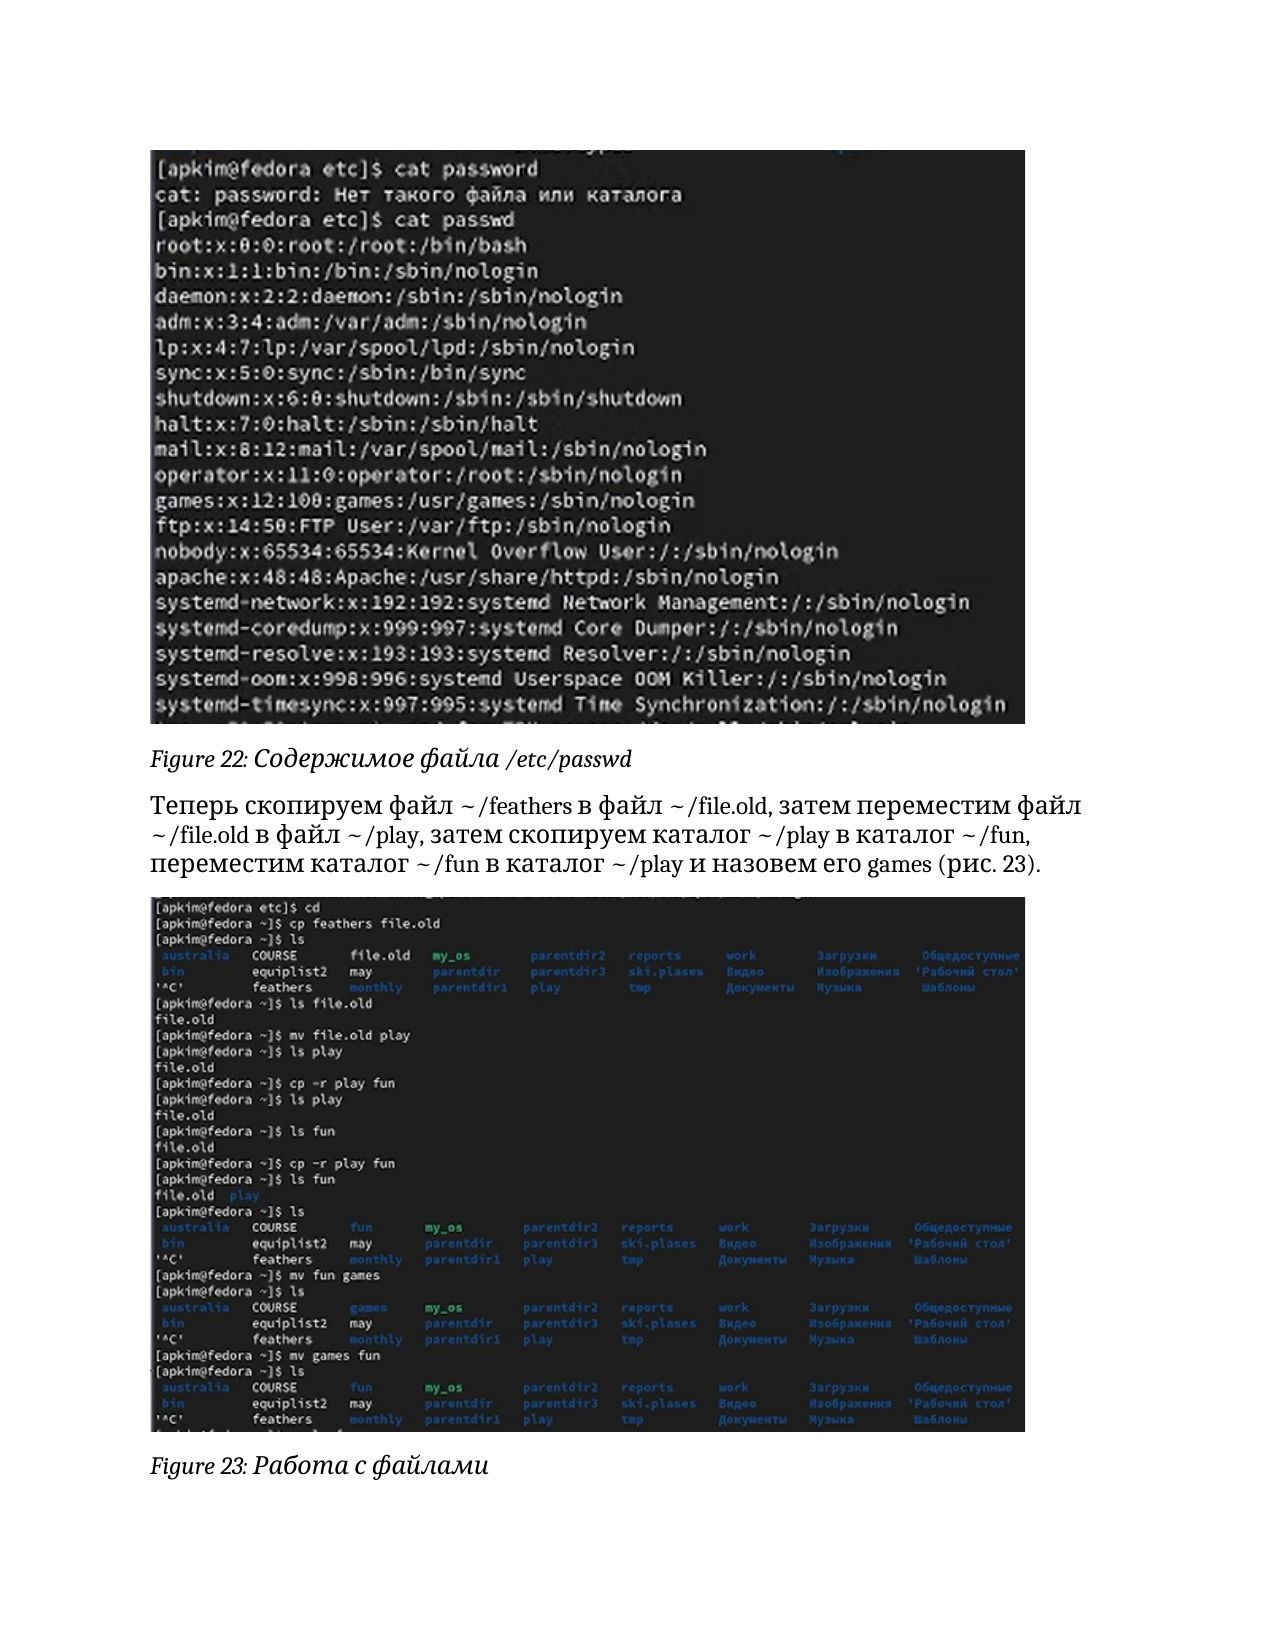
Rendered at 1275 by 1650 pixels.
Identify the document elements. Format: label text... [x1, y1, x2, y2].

picture [150, 150, 1025, 724]
text Figure 23: Работа с файлами [150, 1452, 1125, 1481]
picture [150, 897, 1025, 1432]
text Теперь скопируем файл ~/feathers в файл ~/file.old, затем переместим файл ~/file.old в файл ~/play, затем скопируем каталог ~/play в каталог ~/fun, переместим каталог ~/fun в каталог ~/play и назовем его games (рис. 23). [150, 792, 1125, 878]
text Figure 22: Содержимое файла /etc/passwd [150, 745, 1125, 773]
